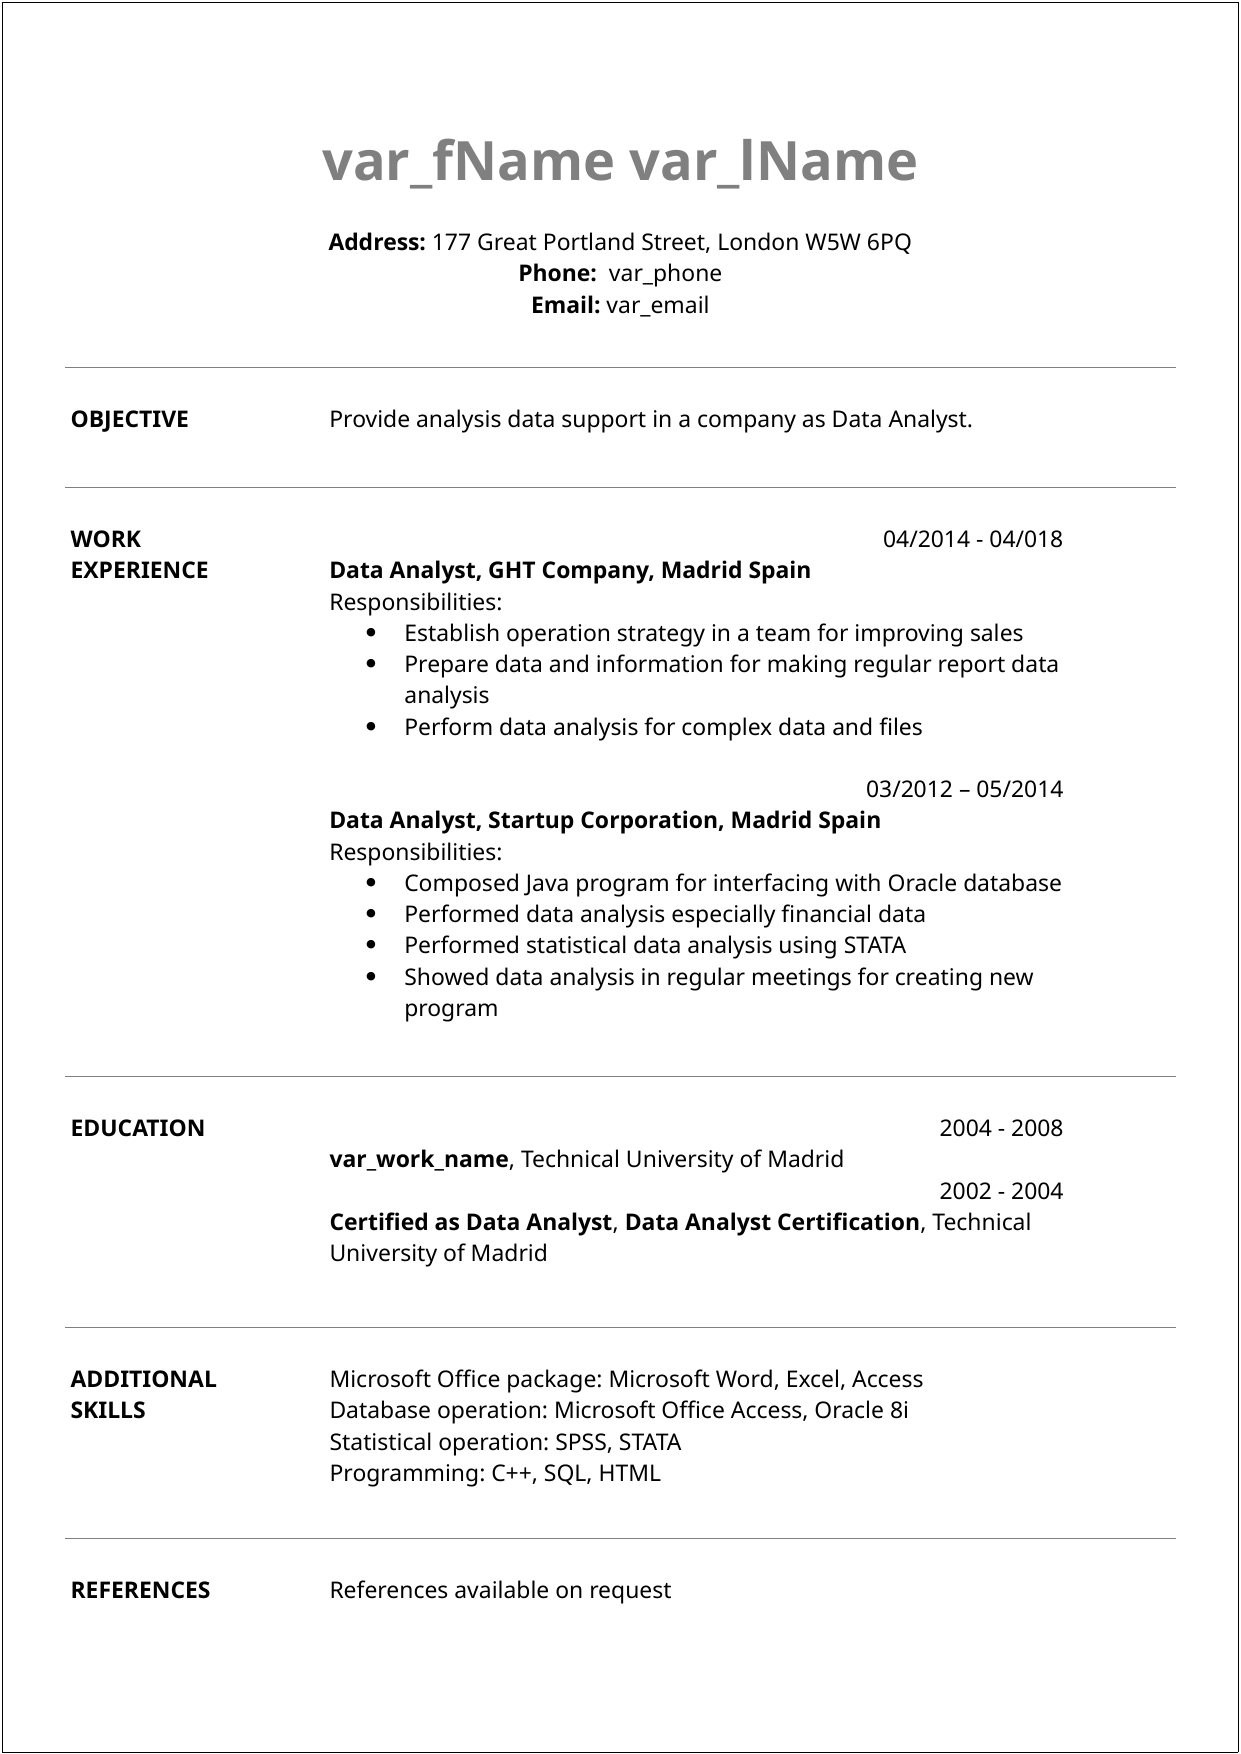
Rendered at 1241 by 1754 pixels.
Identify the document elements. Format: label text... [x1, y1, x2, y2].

table_header References available on request [324, 1569, 1069, 1611]
table_header Provide analysis data support in a company as Data Analyst. [324, 398, 1069, 440]
table_header REFERENCES [66, 1569, 323, 1611]
table_header 04/2014 - 04/018 Data Analyst, GHT Company, Madrid Spain Responsibilities: Establish operation strategy in a team for improving sales Prepare data and information for making regular report data analysis Perform data analysis for complex data and files 03/2012 – 05/2014 Data Analyst, Startup Corporation, Madrid Spain Responsibilities: Composed Java program for interfacing with Oracle database Performed data analysis especially financial data Performed statistical data analysis using STATA Showed data analysis in regular meetings for creating new program [324, 518, 1069, 1029]
text var_fName var_lName [65, 123, 1176, 197]
text Address: 177 Great Portland Street, London W5W 6PQ [65, 226, 1176, 257]
text Email: var_email [65, 289, 1176, 320]
table_header EDUCATION [66, 1107, 323, 1274]
table_header ADDITIONAL SKILLS [66, 1358, 323, 1494]
text Phone: var_phone [65, 257, 1176, 289]
table_header Microsoft Office package: Microsoft Word, Excel, Access Database operation: Microsoft Office Access, Oracle 8i Statistical operation: SPSS, STATA Programming: C++, SQL, HTML [324, 1358, 1069, 1494]
table_header WORK EXPERIENCE [66, 518, 323, 1029]
table_header OBJECTIVE [66, 398, 323, 440]
table_header 2004 - 2008 var_work_name, Technical University of Madrid 2002 - 2004 Certified as Data Analyst, Data Analyst Certification, Technical University of Madrid [324, 1107, 1069, 1274]
